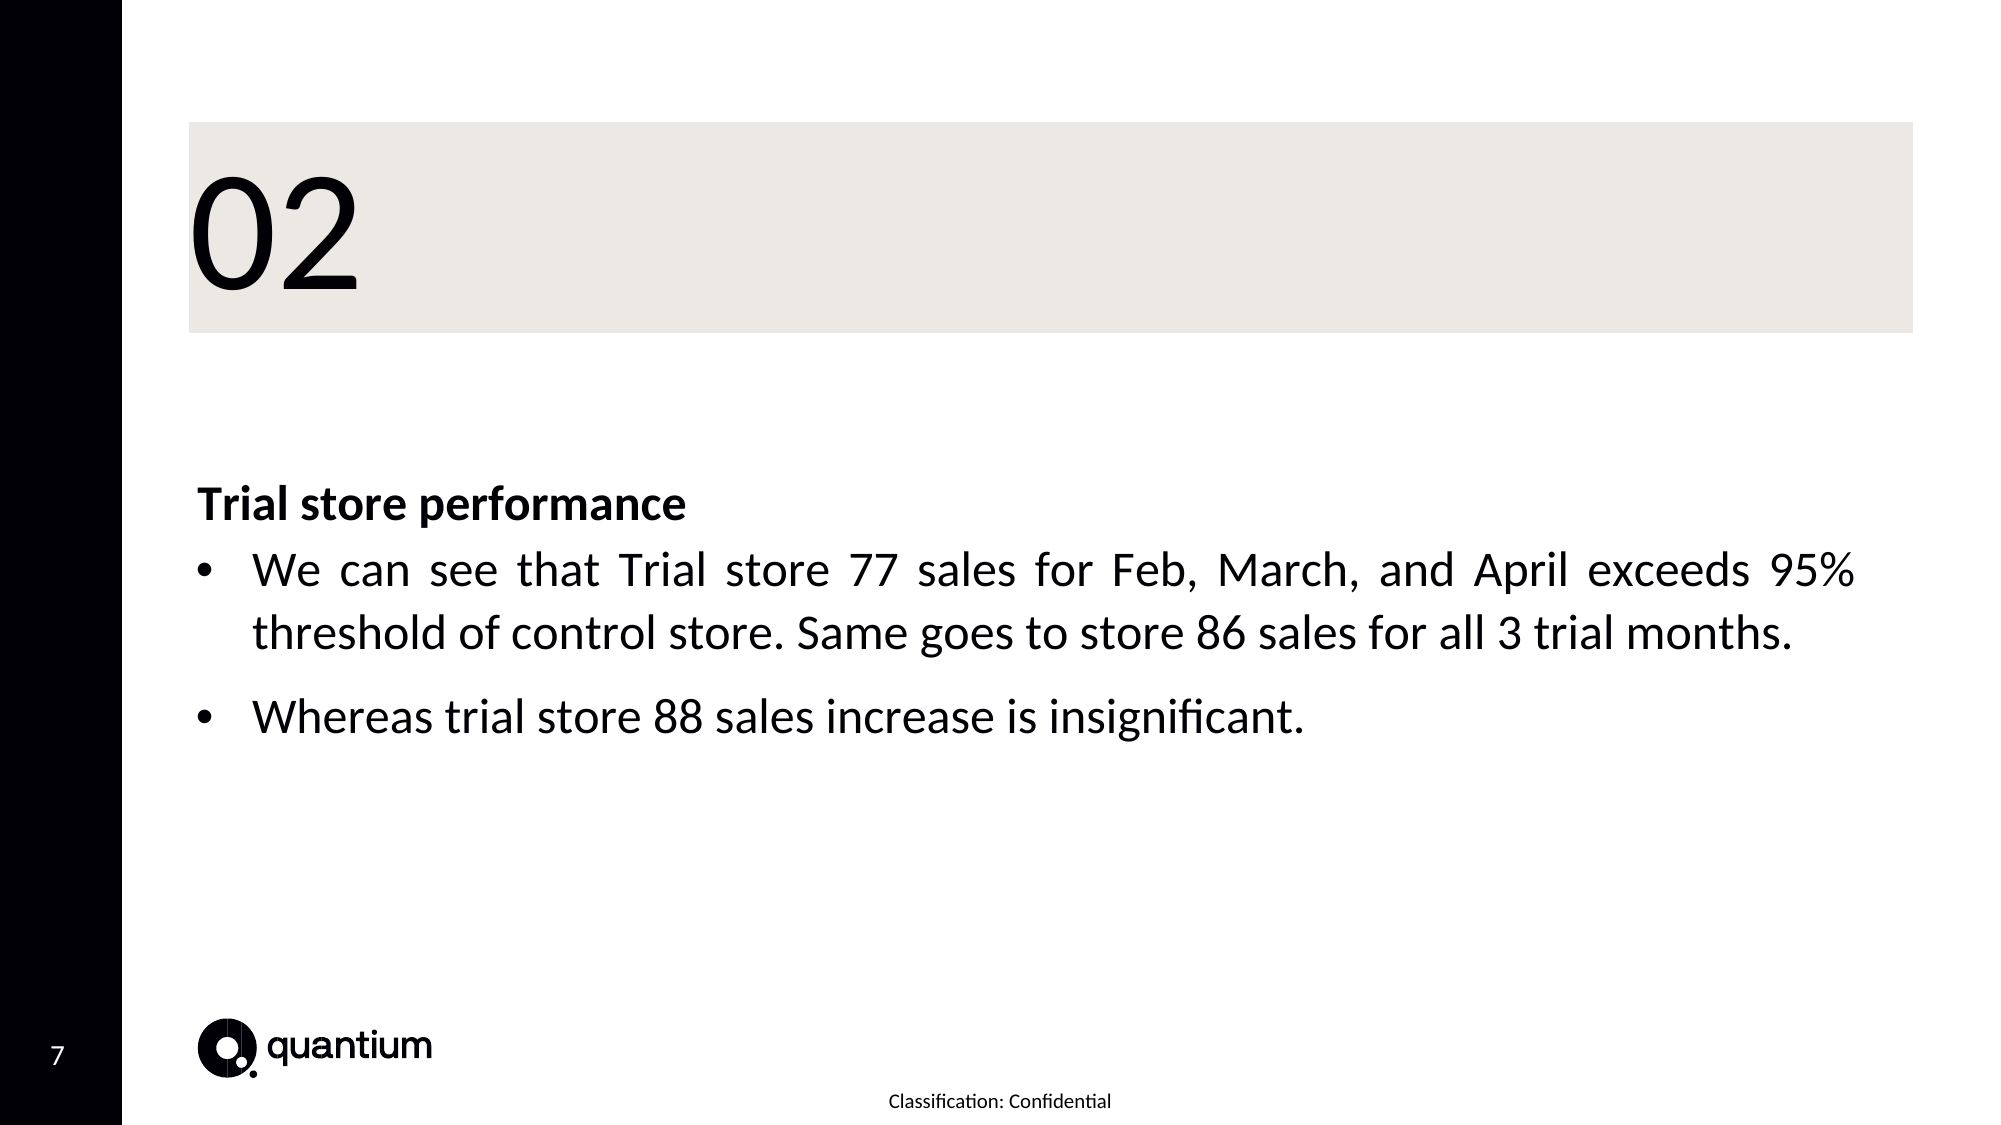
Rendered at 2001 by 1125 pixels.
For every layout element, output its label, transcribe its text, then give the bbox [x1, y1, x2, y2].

list Whereas trial store 88 sales increase is insignificant. [196, 685, 1857, 746]
subtitle 02 [189, 122, 1913, 333]
subtitle Trial store performance [197, 472, 1913, 533]
list We can see that Trial store 77 sales for Feb, March, and April exceeds 95% threshold of control store. Same goes to store 86 sales for all 3 trial months. [196, 538, 1857, 662]
